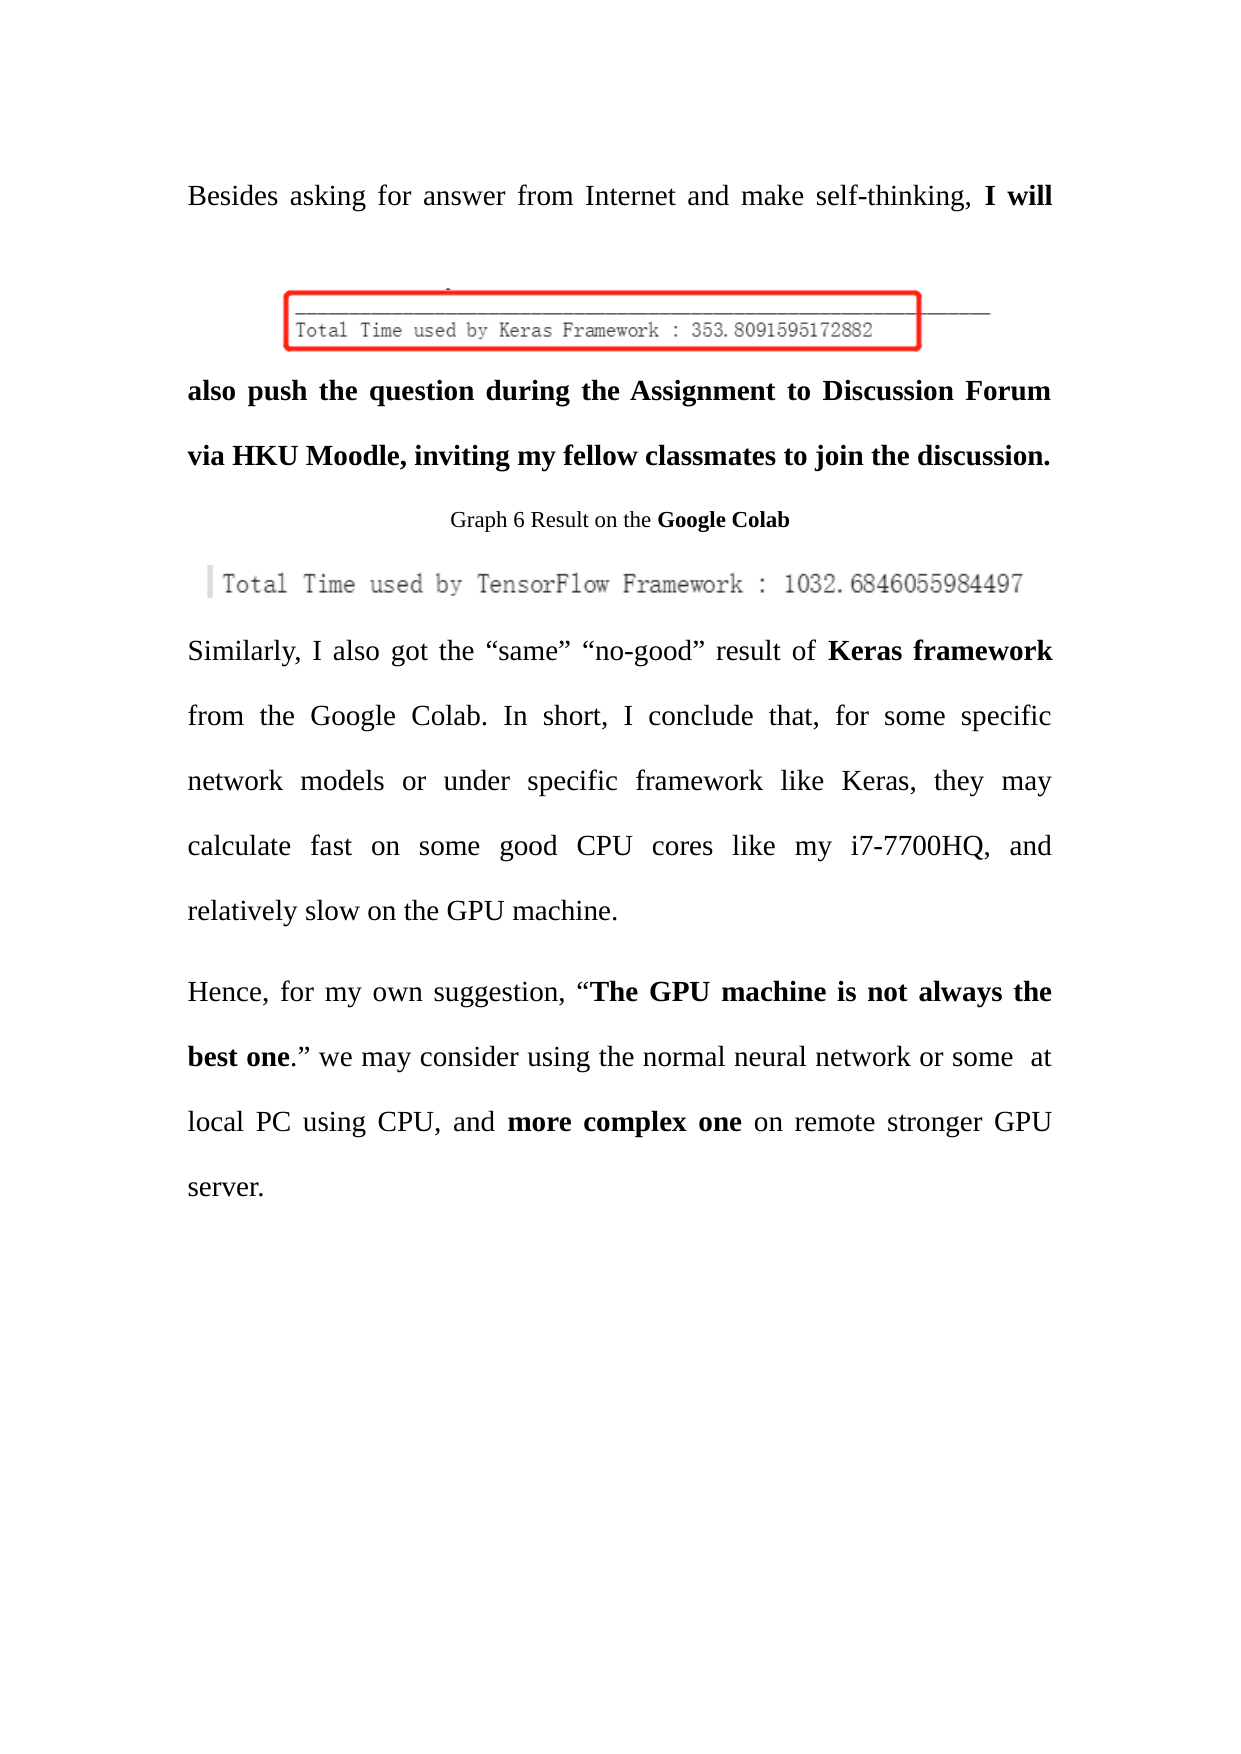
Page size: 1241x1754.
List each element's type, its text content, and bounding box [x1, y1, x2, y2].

picture [207, 565, 1030, 598]
text Graph 6 Result on the Google Colab [187, 503, 1053, 536]
text Similarly, I also got the “same” “no-good” result of Keras framework from the Google Colab. In short, I conclude that, for some specific network models or under specific framework like Keras, they may calculate fast on some good CPU cores like my i7-7700HQ, and relatively slow on the GPU machine. [187, 552, 1053, 942]
picture [233, 288, 1004, 353]
text Besides asking for answer from Internet and make self-thinking, I will also push the question during the Assignment to Discussion Forum via HKU Moodle, inviting my fellow classmates to join the discussion. [187, 162, 1053, 487]
text Hence, for my own suggestion, “The GPU machine is not always the best one.” we may consider using the normal neural network or some at local PC using CPU, and more complex one on remote stronger GPU server. [187, 958, 1053, 1218]
